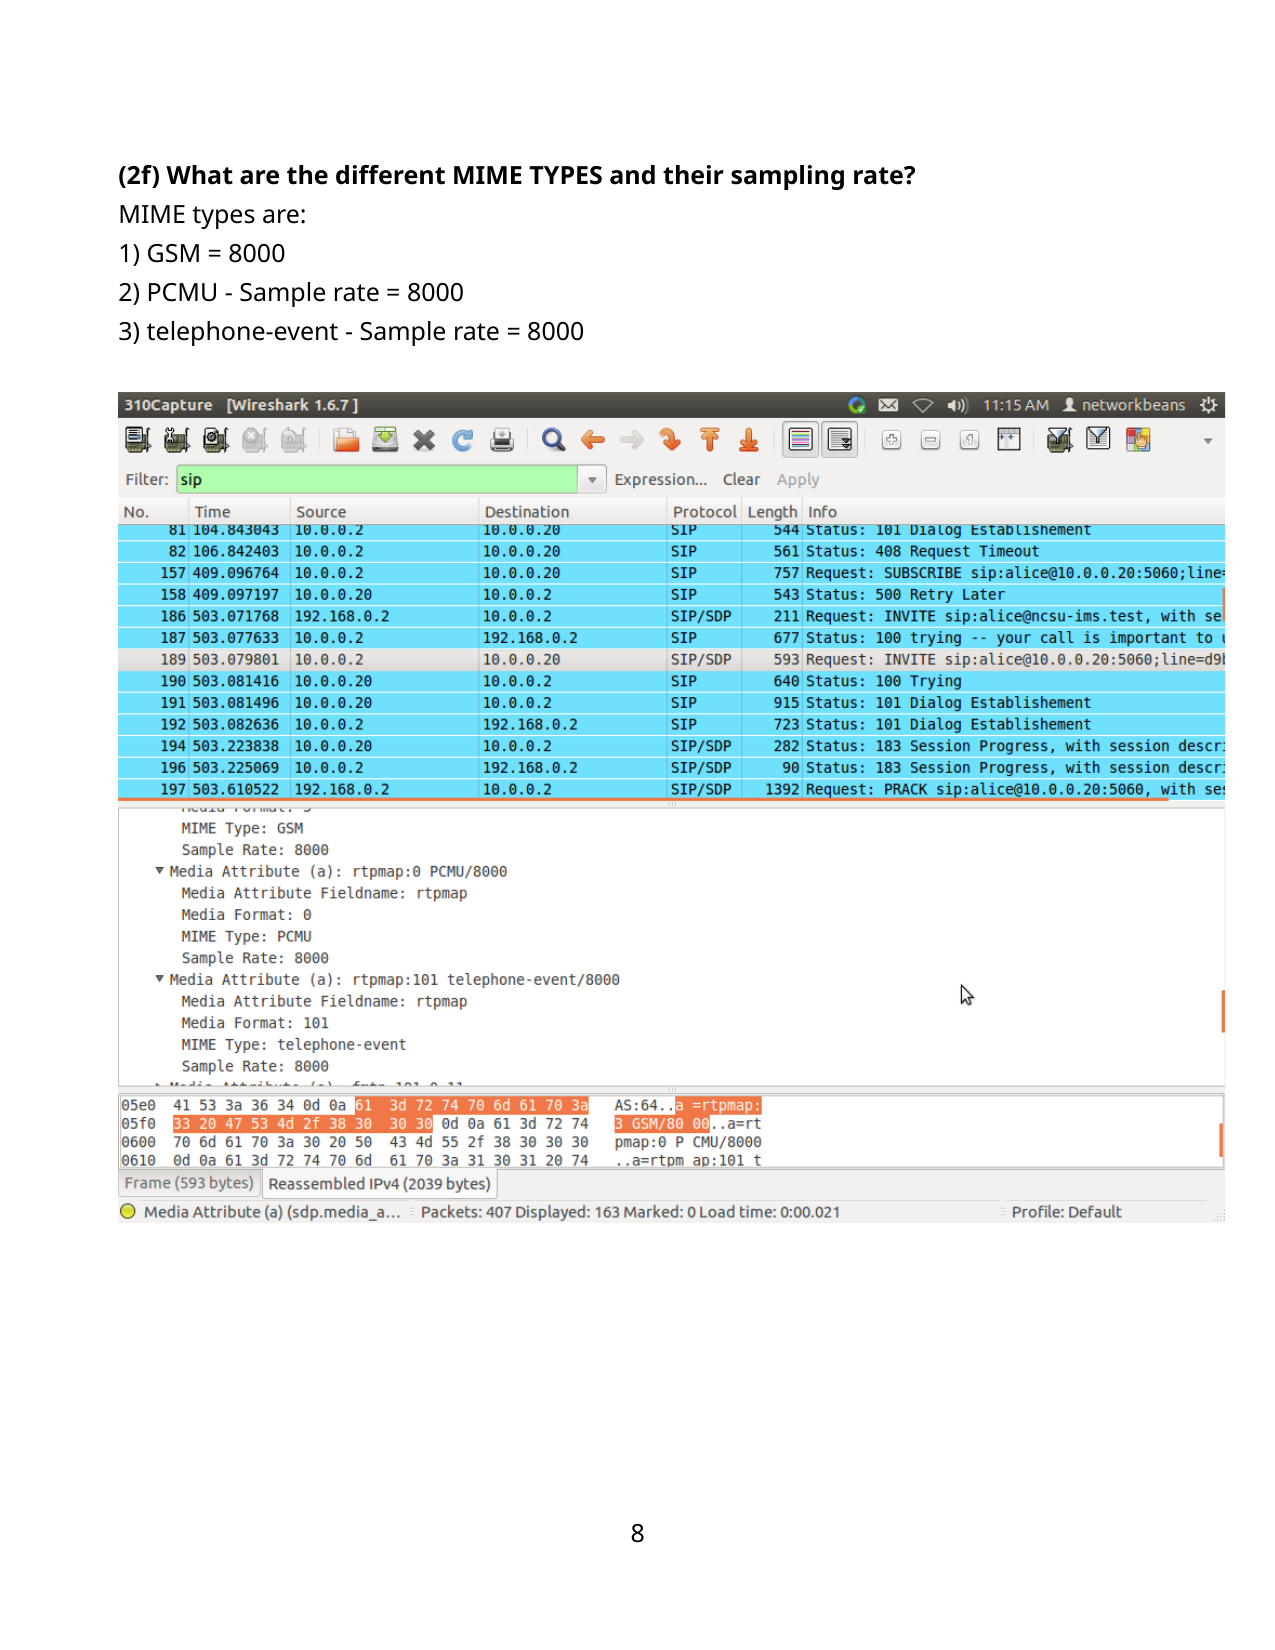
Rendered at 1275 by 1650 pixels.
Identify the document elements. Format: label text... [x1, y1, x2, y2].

text 3) telephone-event - Sample rate = 8000 [118, 314, 1157, 348]
picture [118, 392, 1226, 1223]
text (2f) What are the different MIME TYPES and their sampling rate? [118, 157, 1157, 191]
text 1) GSM = 8000 [118, 236, 1157, 270]
text MIME types are: [118, 196, 1157, 231]
text 2) PCMU - Sample rate = 8000 [118, 275, 1157, 309]
